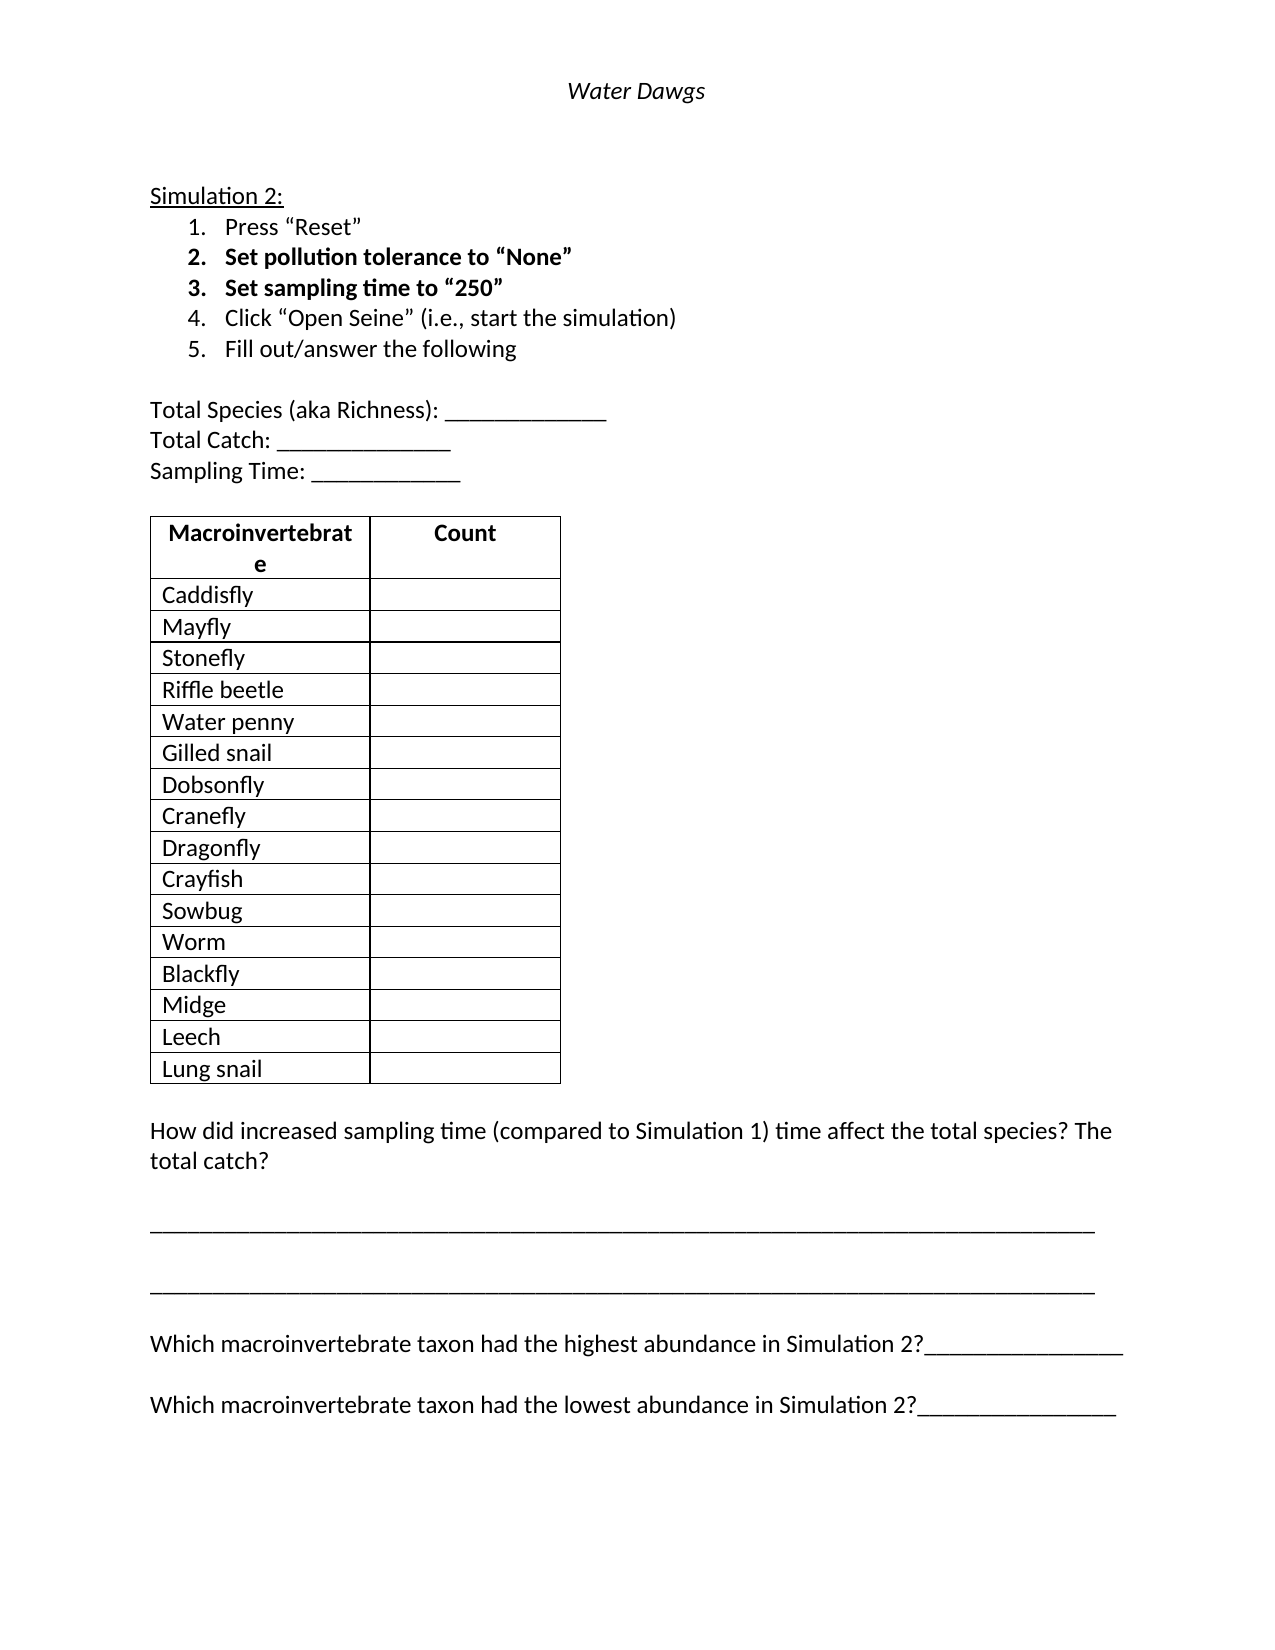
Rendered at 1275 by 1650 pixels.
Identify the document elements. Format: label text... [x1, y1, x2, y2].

table_cell Mayfly [151, 611, 369, 641]
text Sampling Time: ____________ [150, 455, 1125, 486]
text Which macroinvertebrate taxon had the lowest abundance in Simulation 2?________________ [150, 1389, 1125, 1420]
list Fill out/answer the following [187, 333, 1125, 364]
table_cell [371, 643, 560, 673]
table_cell [371, 706, 560, 736]
table_cell Gilled snail [151, 737, 369, 768]
text Total Catch: ______________ [150, 425, 1125, 455]
table_cell [371, 800, 560, 831]
table_cell [371, 864, 560, 894]
table_cell [371, 1053, 560, 1083]
table_cell [371, 832, 560, 862]
table_cell [371, 1021, 560, 1052]
table_cell [371, 958, 560, 989]
table_cell [371, 895, 560, 926]
table_cell Stonefly [151, 643, 369, 673]
list Set pollution tolerance to “None” [187, 242, 1125, 272]
table_cell Sowbug [151, 895, 369, 926]
text Total Species (aka Richness): _____________ [150, 394, 1125, 425]
table_header Macroinvertebrate [151, 517, 369, 578]
text Which macroinvertebrate taxon had the highest abundance in Simulation 2?________________ [150, 1328, 1125, 1359]
table_cell Riffle beetle [151, 674, 369, 704]
table_cell Caddisfly [151, 579, 369, 610]
table_cell [371, 990, 560, 1020]
table_cell [371, 769, 560, 799]
table_cell [371, 737, 560, 768]
table_cell Midge [151, 990, 369, 1020]
text How did increased sampling time (compared to Simulation 1) time affect the total species? The total catch? [150, 1115, 1125, 1176]
table_cell Dobsonfly [151, 769, 369, 799]
text Simulation 2: [150, 181, 1125, 211]
list Click “Open Seine” (i.e., start the simulation) [187, 303, 1125, 333]
table_header Count [371, 517, 560, 578]
table_cell Cranefly [151, 800, 369, 831]
table_cell Water penny [151, 706, 369, 736]
table_cell Crayfish [151, 864, 369, 894]
table_cell [371, 611, 560, 641]
table_cell [371, 579, 560, 610]
table_cell [371, 674, 560, 704]
text ____________________________________________________________________________ [150, 1206, 1125, 1237]
table_cell Worm [151, 927, 369, 957]
table_cell Dragonfly [151, 832, 369, 862]
list Press “Reset” [187, 211, 1125, 242]
list Set sampling time to “250” [187, 272, 1125, 303]
text ____________________________________________________________________________ [150, 1267, 1125, 1298]
table_cell Blackfly [151, 958, 369, 989]
table_cell Lung snail [151, 1053, 369, 1083]
table_cell [371, 927, 560, 957]
table_cell Leech [151, 1021, 369, 1052]
